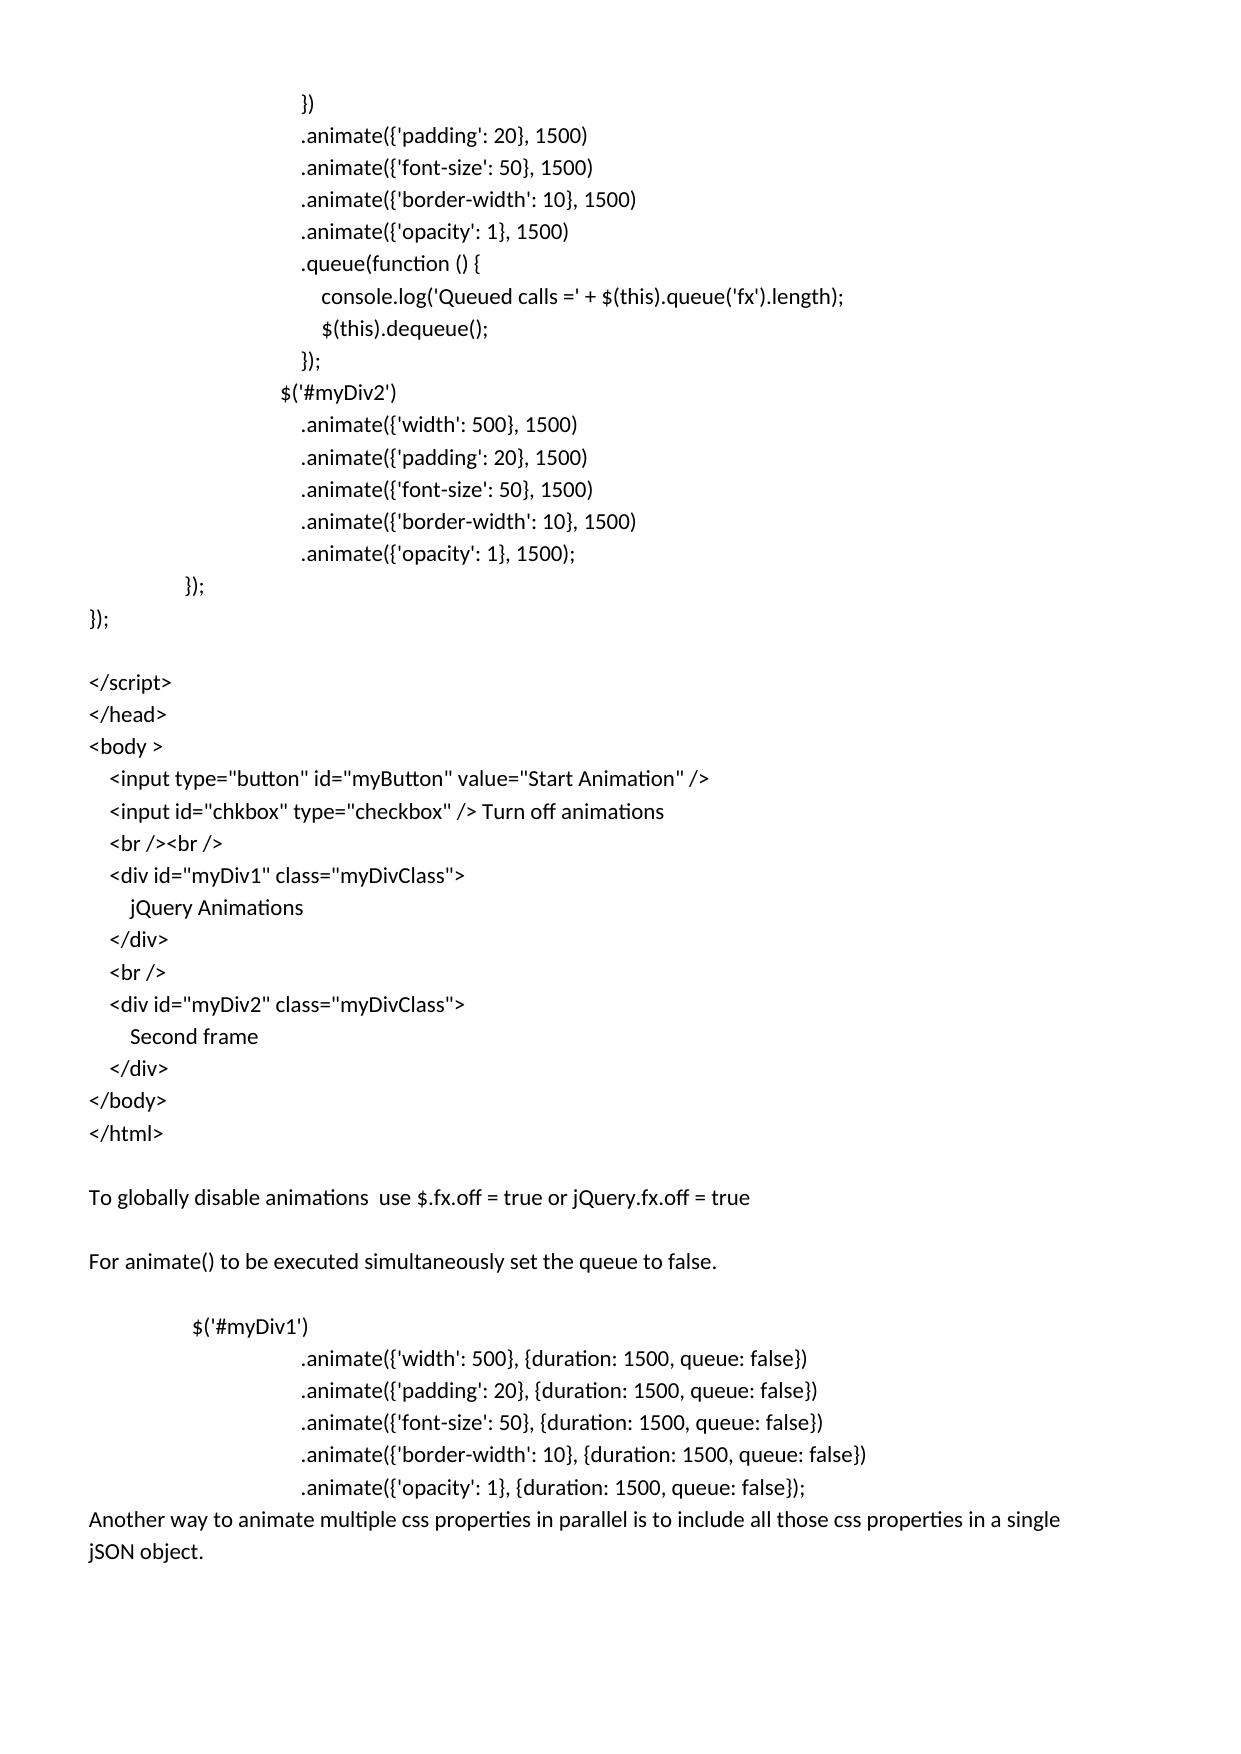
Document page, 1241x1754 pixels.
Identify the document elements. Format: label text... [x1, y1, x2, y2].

text <input type="button" id="myButton" value="Start Animation" /> [89, 764, 1137, 793]
text .animate({'font-size': 50}, 1500) [89, 475, 1137, 503]
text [89, 282, 1137, 310]
text </body> [89, 1086, 1137, 1114]
text </div> [89, 926, 1137, 953]
text .animate({'opacity': 1}, {duration: 1500, queue: false}); [89, 1473, 1137, 1501]
text To globally disable animations use $.fx.off = true or jQuery.fx.off = true [89, 1183, 1137, 1211]
text $('#myDiv1') [89, 1312, 1137, 1340]
text <br /> [89, 958, 1137, 986]
text </div> [89, 1054, 1137, 1082]
text .animate({'width': 500}, 1500) [89, 411, 1137, 438]
text <br /><br /> [89, 829, 1137, 857]
text </html> [89, 1119, 1137, 1147]
text }); [89, 571, 1137, 599]
text For animate() to be executed simultaneously set the queue to false. [89, 1247, 1137, 1275]
text }); [89, 604, 1137, 632]
text <div id="myDiv2" class="myDivClass"> [89, 990, 1137, 1018]
text .animate({'font-size': 50}, 1500) [89, 153, 1137, 181]
text .animate({'padding': 20}, 1500) [89, 443, 1137, 471]
text .animate({'padding': 20}, {duration: 1500, queue: false}) [89, 1376, 1137, 1404]
text Second frame [89, 1022, 1137, 1050]
text }) [89, 89, 1137, 117]
text .animate({'opacity': 1}, 1500) [89, 217, 1137, 245]
text <div id="myDiv1" class="myDivClass"> [89, 861, 1137, 889]
text Another way to animate multiple css properties in parallel is to include all those css properties in a single [89, 1505, 1137, 1533]
text }); [89, 346, 1137, 374]
text .animate({'padding': 20}, 1500) [89, 121, 1137, 149]
text </head> [89, 700, 1137, 728]
text .animate({'width': 500}, {duration: 1500, queue: false}) [89, 1344, 1137, 1372]
text <input id="chkbox" type="checkbox" /> Turn off animations [89, 797, 1137, 825]
text .animate({'font-size': 50}, {duration: 1500, queue: false}) [89, 1408, 1137, 1436]
text $('#myDiv2') [89, 378, 1137, 406]
text <body > [89, 732, 1137, 760]
text .animate({'opacity': 1}, 1500); [89, 539, 1137, 567]
text .queue(function () { [89, 249, 1137, 278]
text jQuery Animations [89, 893, 1137, 921]
text .animate({'border-width': 10}, {duration: 1500, queue: false}) [89, 1441, 1137, 1468]
text </script> [89, 668, 1137, 696]
text .animate({'border-width': 10}, 1500) [89, 185, 1137, 213]
text $(this).dequeue(); [89, 314, 1137, 342]
text .animate({'border-width': 10}, 1500) [89, 507, 1137, 535]
text jSON object. [89, 1537, 1137, 1565]
